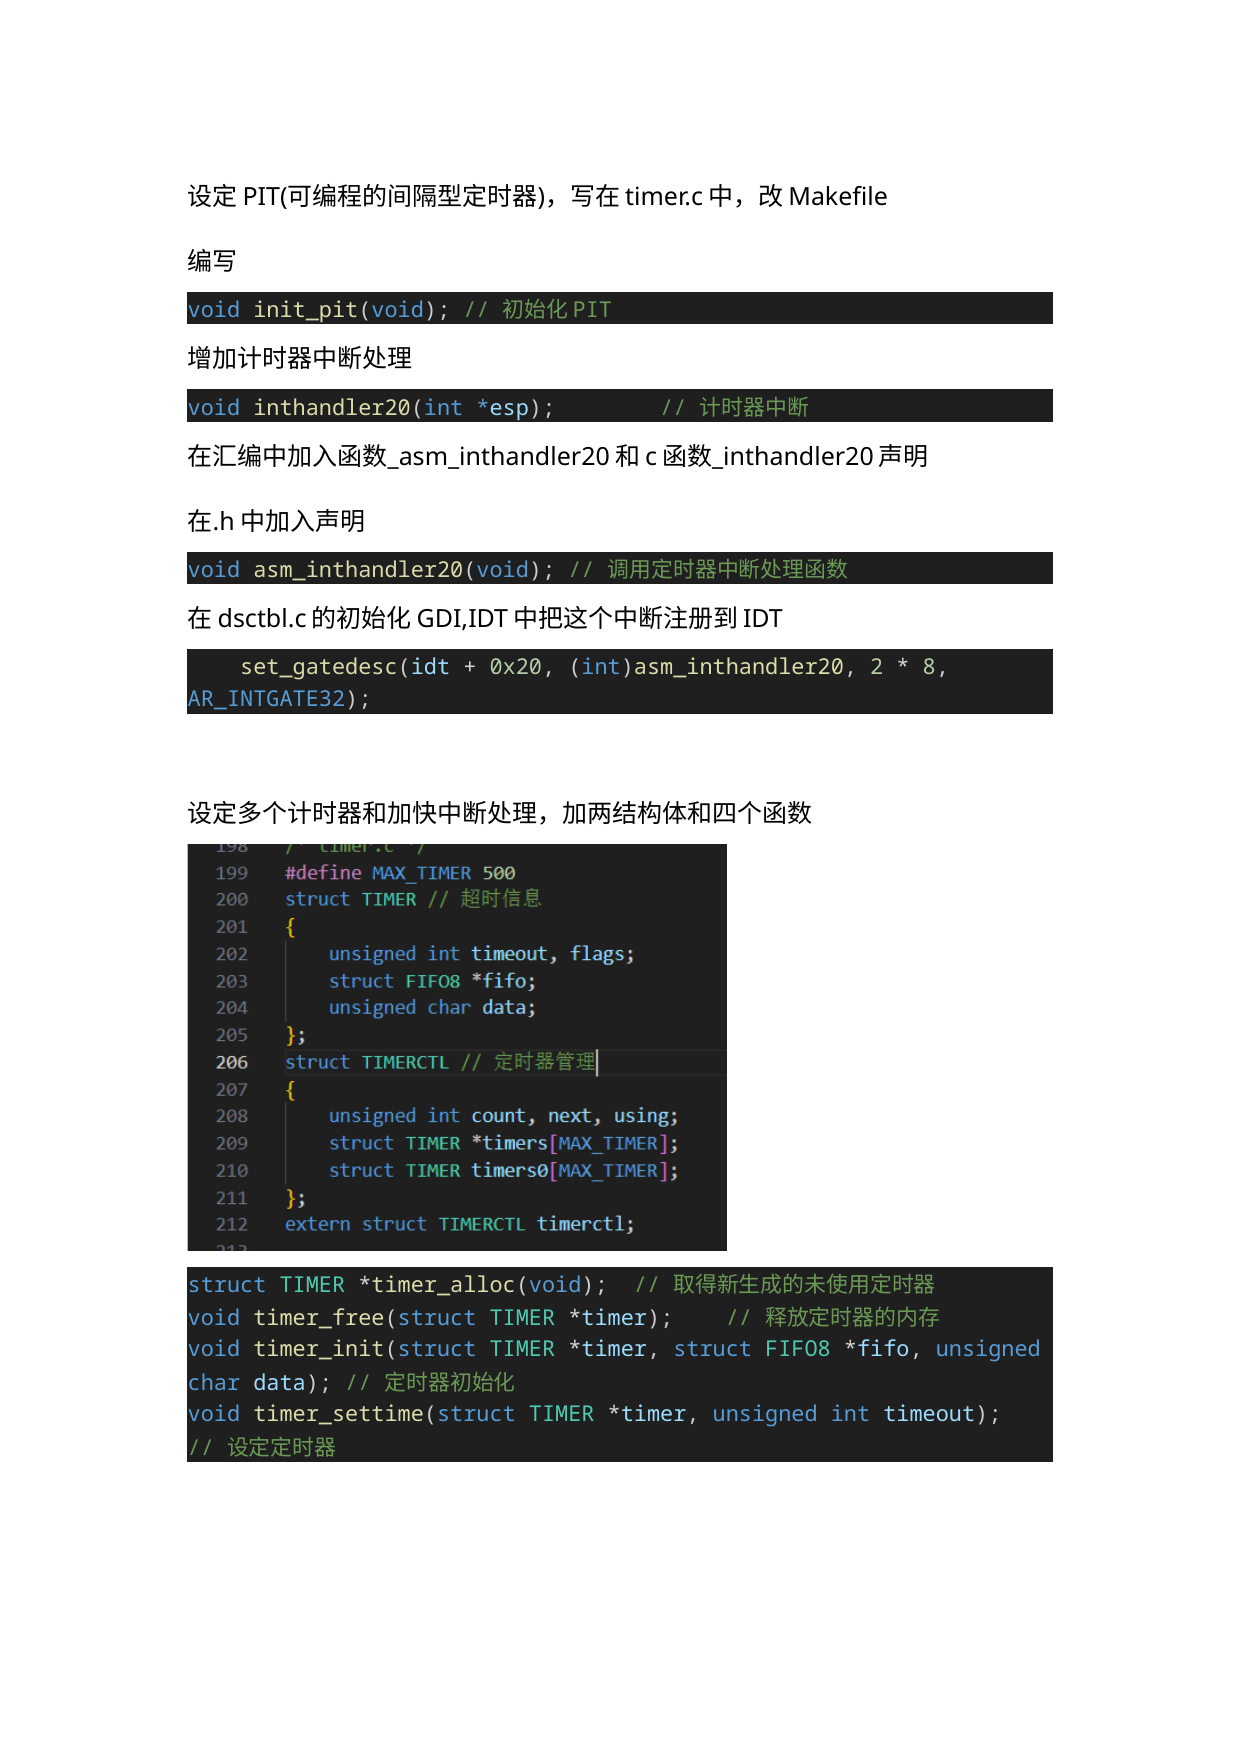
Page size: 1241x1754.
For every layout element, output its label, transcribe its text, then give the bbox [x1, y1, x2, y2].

text 设定PIT(可编程的间隔型定时器)，写在timer.c中，改Makefile [187, 162, 1053, 227]
text set_gatedesc(idt + 0x20, (int)asm_inthandler20, 2 * 8, AR_INTGATE32); [187, 649, 1053, 714]
text void timer_init(struct TIMER *timer, struct FIFO8 *fifo, unsigned char data); // 定时器初始化 [187, 1332, 1053, 1397]
text 在.h中加入声明 [187, 487, 1053, 552]
text 编写 [187, 227, 1053, 292]
text void asm_inthandler20(void); // 调用定时器中断处理函数 [187, 552, 1053, 584]
text 增加计时器中断处理 [187, 324, 1053, 389]
picture [187, 844, 727, 1251]
text 在汇编中加入函数_asm_inthandler20和c函数_inthandler20声明 [187, 422, 1053, 487]
text void inthandler20(int *esp); // 计时器中断 [187, 389, 1053, 422]
text 设定多个计时器和加快中断处理，加两结构体和四个函数 [187, 779, 1053, 844]
text 在dsctbl.c的初始化GDI,IDT中把这个中断注册到IDT [187, 584, 1053, 649]
text void timer_free(struct TIMER *timer); // 释放定时器的内存 [187, 1299, 1053, 1332]
text void timer_settime(struct TIMER *timer, unsigned int timeout); // 设定定时器 [187, 1397, 1053, 1462]
text struct TIMER *timer_alloc(void); // 取得新生成的未使用定时器 [187, 1267, 1053, 1299]
text void init_pit(void); // 初始化PIT [187, 292, 1053, 324]
